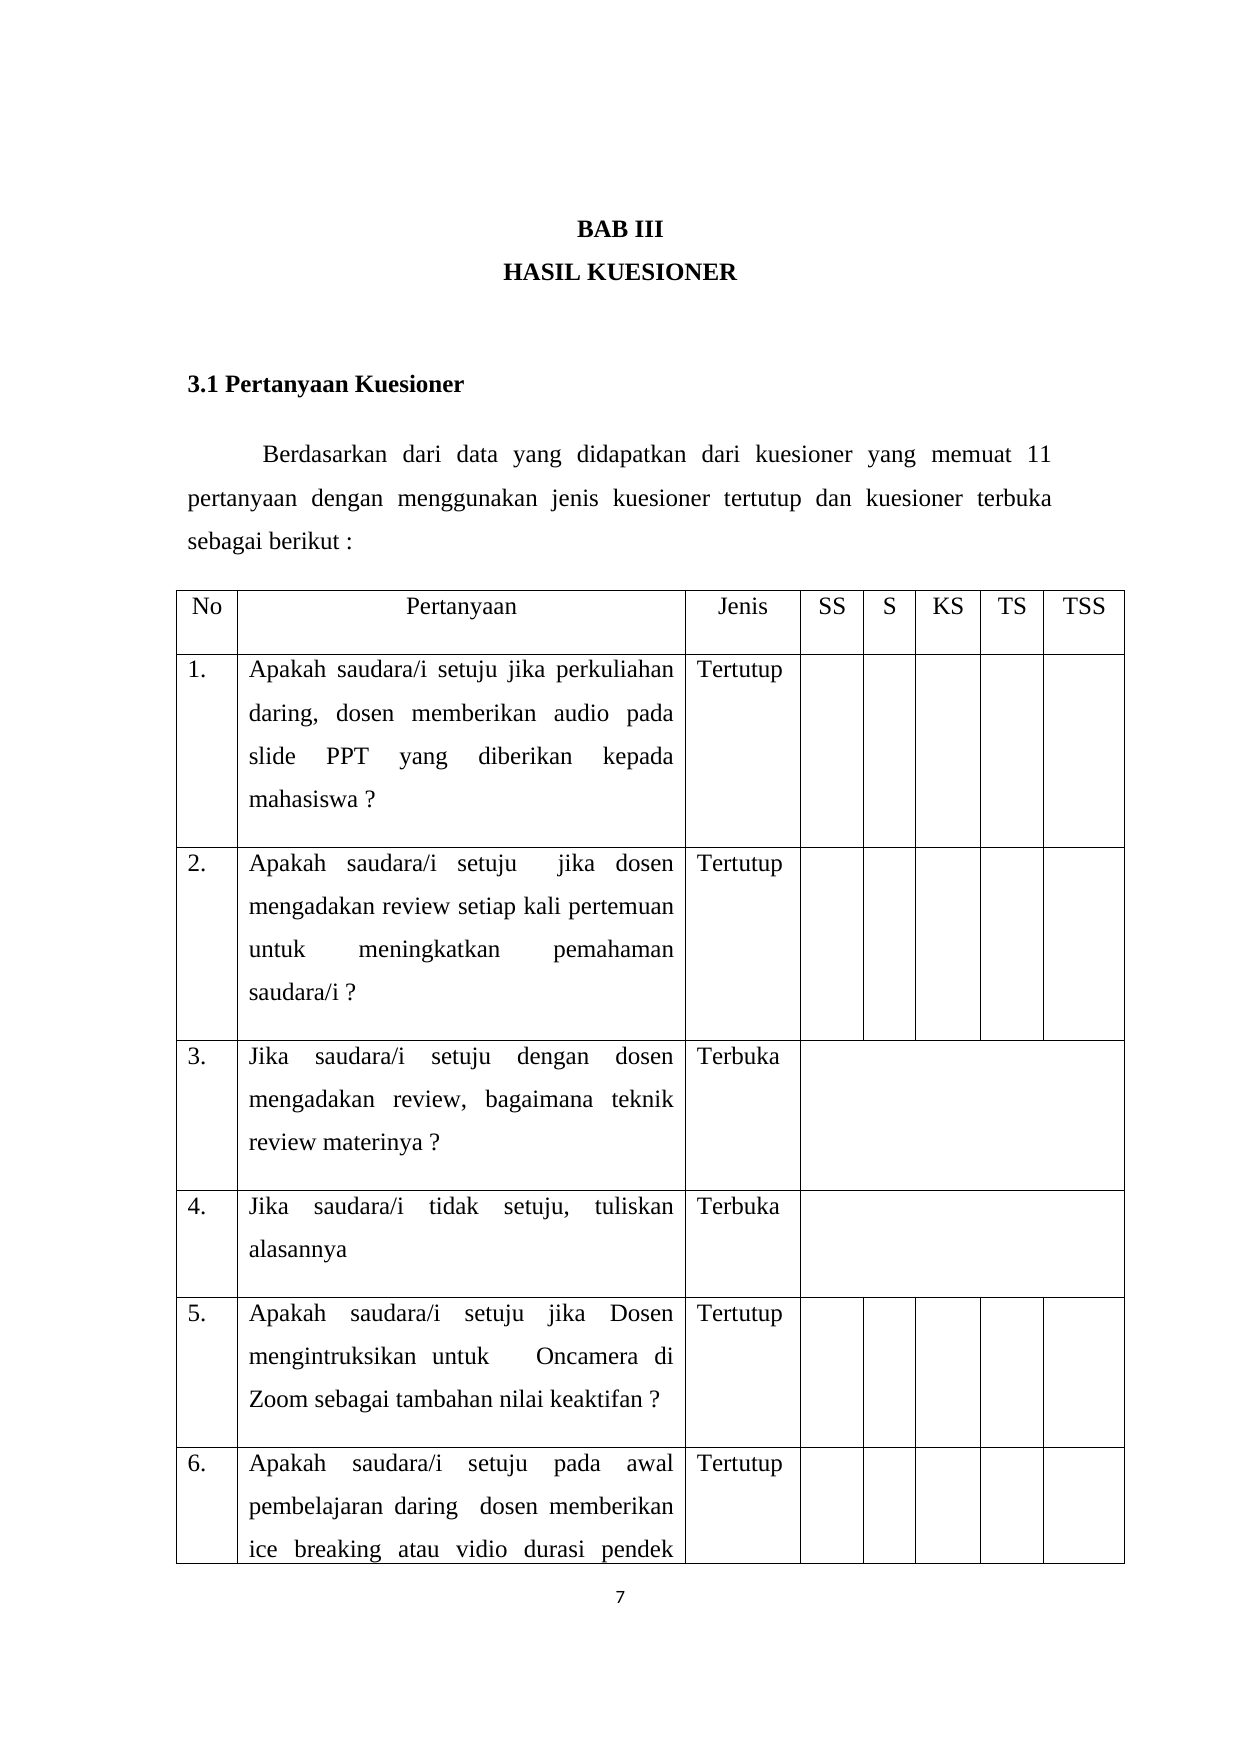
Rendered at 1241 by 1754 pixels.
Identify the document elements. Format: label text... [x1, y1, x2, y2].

table_cell [981, 1298, 1043, 1447]
table_cell [864, 848, 915, 1040]
subtitle HASIL KUESIONER [187, 257, 1053, 286]
table_cell [1044, 655, 1124, 847]
table_cell [916, 848, 980, 1040]
table_cell 5. [177, 1298, 237, 1447]
table_cell [801, 848, 863, 1040]
table_cell [801, 1041, 1124, 1190]
subtitle BAB III [187, 214, 1053, 243]
table_cell [801, 1448, 863, 1563]
table_cell 3. [177, 1041, 237, 1190]
table_cell Tertutup [686, 1298, 800, 1447]
table_cell 6. [177, 1448, 237, 1563]
table_cell [177, 848, 237, 1040]
text Berdasarkan dari data yang didapatkan dari kuesioner yang memuat 11 pertanyaan dengan menggunakan jenis kuesioner tertutup dan kuesioner terbuka sebagai berikut : [187, 439, 1053, 554]
table_cell Tertutup [686, 655, 800, 847]
table_cell [864, 1298, 915, 1447]
table_cell [916, 655, 980, 847]
table_cell Apakah saudara/i setuju jika Dosen mengintruksikan untuk Oncamera di Zoom sebagai tambahan nilai keaktifan ? [238, 1298, 685, 1447]
table_cell [801, 1191, 1124, 1297]
table_cell [801, 1298, 863, 1447]
table_cell [981, 848, 1043, 1040]
table_cell 4. [177, 1191, 237, 1297]
table_header No [177, 591, 237, 653]
table_cell Apakah saudara/i setuju jika dosen mengadakan review setiap kali pertemuan untuk meningkatkan pemahaman saudara/i ? [238, 848, 685, 1040]
table_header Pertanyaan [238, 591, 685, 653]
table_cell Apakah saudara/i setuju jika perkuliahan daring, dosen memberikan audio pada slide PPT yang diberikan kepada mahasiswa ? [238, 655, 685, 847]
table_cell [238, 1448, 685, 1563]
table_header TSS [1044, 591, 1124, 653]
table_cell Tertutup [686, 848, 800, 1040]
table_cell [177, 655, 237, 847]
table_cell Jika saudara/i setuju dengan dosen mengadakan review, bagaimana teknik review materinya ? [238, 1041, 685, 1190]
table_header SS [801, 591, 863, 653]
table_header Jenis [686, 591, 800, 653]
table_cell Tertutup [686, 1448, 800, 1563]
table_cell [1044, 848, 1124, 1040]
table_cell [916, 1448, 980, 1563]
table_cell Terbuka [686, 1041, 800, 1190]
table_cell [981, 1448, 1043, 1563]
subtitle 3.1 Pertanyaan Kuesioner [187, 369, 1053, 398]
table_cell [1044, 1298, 1124, 1447]
table_header S [864, 591, 915, 653]
table_cell [801, 655, 863, 847]
table_cell [864, 1448, 915, 1563]
table_cell [1044, 1448, 1124, 1563]
table_cell [916, 1298, 980, 1447]
table_header KS [916, 591, 980, 653]
table_cell Terbuka [686, 1191, 800, 1297]
table_cell Jika saudara/i tidak setuju, tuliskan alasannya [238, 1191, 685, 1297]
table_cell [981, 655, 1043, 847]
table_header TS [981, 591, 1043, 653]
table_cell [864, 655, 915, 847]
